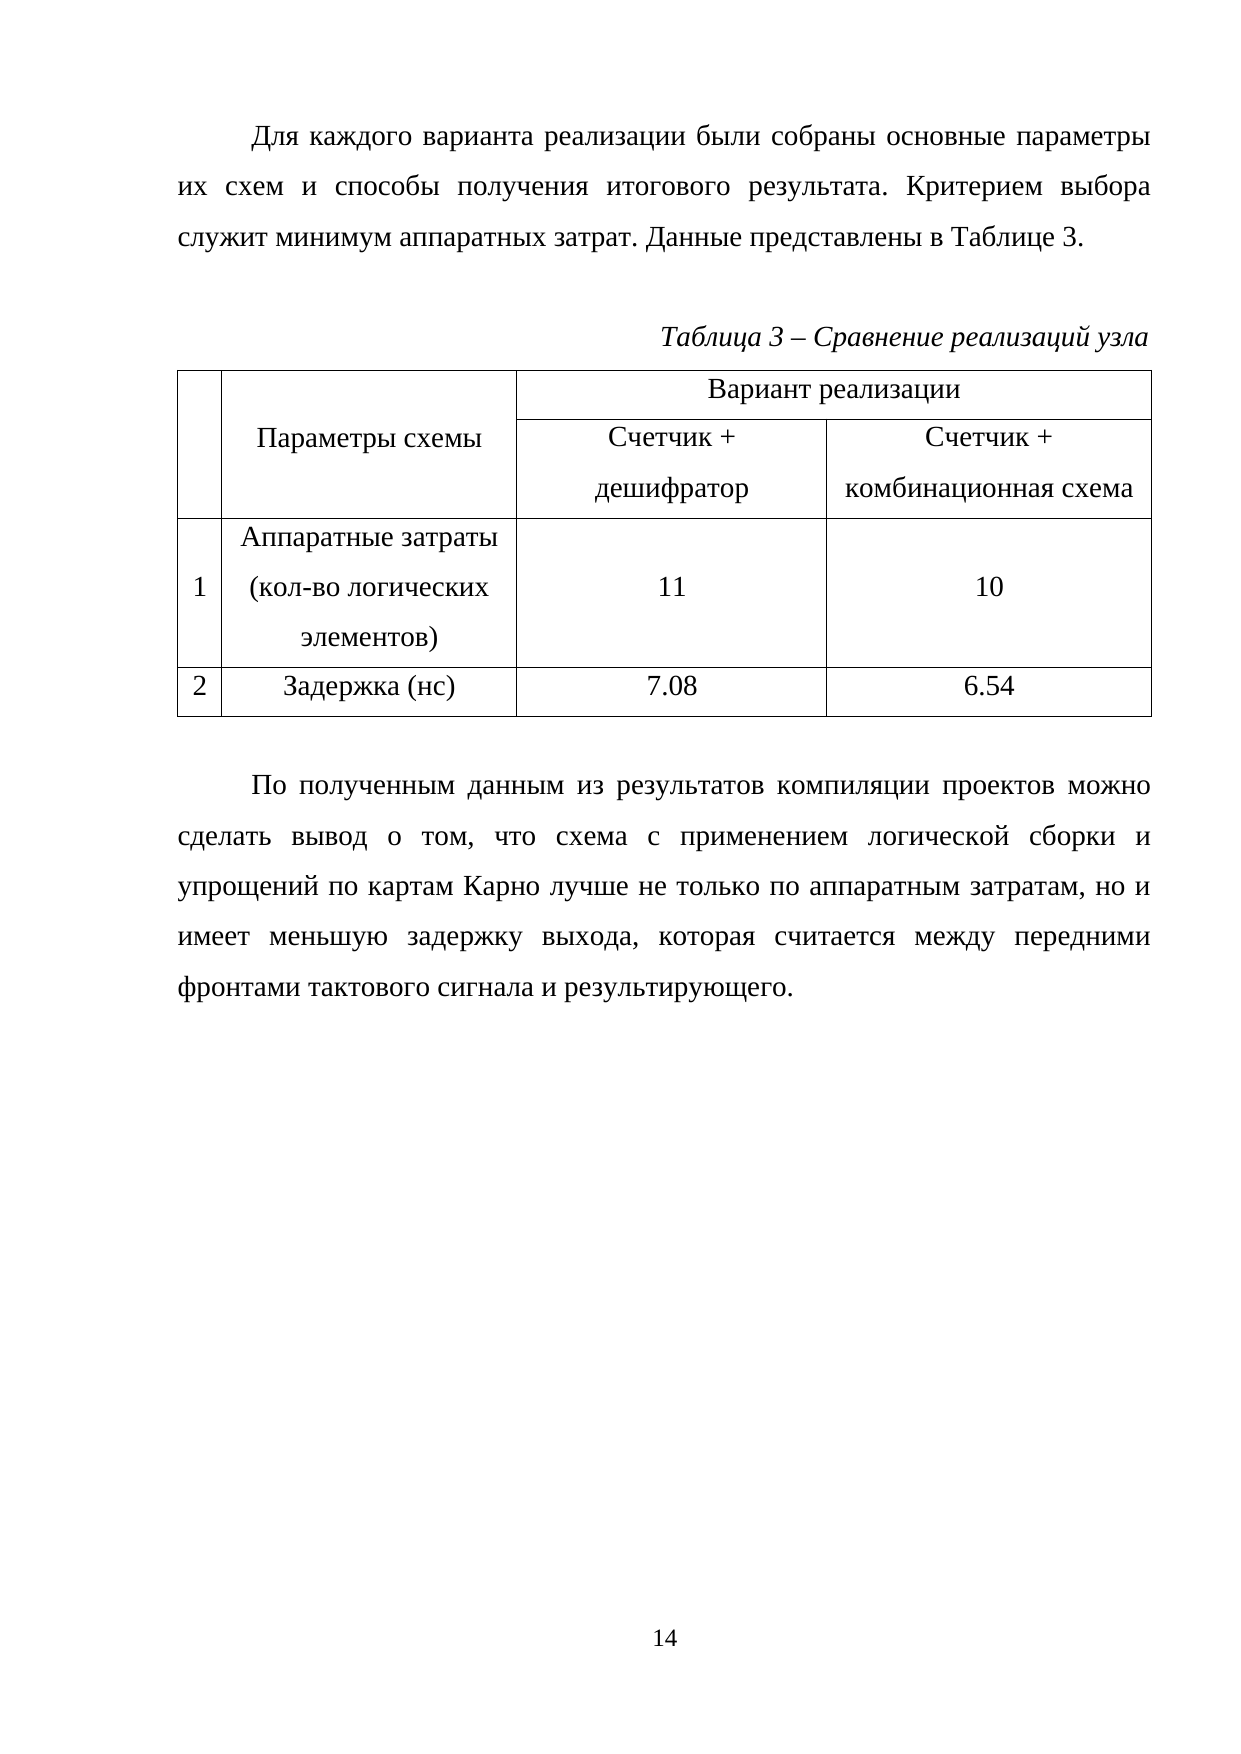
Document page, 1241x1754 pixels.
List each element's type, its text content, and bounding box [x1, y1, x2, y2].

table_cell 2 [178, 668, 221, 716]
table_header Параметры схемы [222, 371, 516, 518]
table_cell 11 [517, 519, 826, 667]
table_cell 7.08 [517, 668, 826, 716]
table_cell 6.54 [827, 668, 1151, 716]
table_header [178, 371, 221, 518]
table_cell Счетчик + дешифратор [517, 420, 826, 518]
table_header Вариант реализации [517, 371, 1151, 418]
text По полученным данным из результатов компиляции проектов можно сделать вывод о том, что схема с применением логической сборки и упрощений по картам Карно лучше не только по аппаратным затратам, но и имеет меньшую задержку выхода, которая считается между передними фронтами тактового сигнала и результирующего. [177, 767, 1152, 1002]
table_cell Аппаратные затраты (кол-во логических элементов) [222, 519, 516, 667]
table_cell Счетчик + комбинационная схема [827, 420, 1151, 518]
text Для каждого варианта реализации были собраны основные параметры их схем и способы получения итогового результата. Критерием выбора служит минимум аппаратных затрат. Данные представлены в Таблице 3. [177, 118, 1152, 252]
table_cell Задержка (нс) [222, 668, 516, 716]
text Таблица 3 – Сравнение реализаций узла [177, 319, 1152, 353]
table_cell 1 [178, 519, 221, 667]
table_cell 10 [827, 519, 1151, 667]
